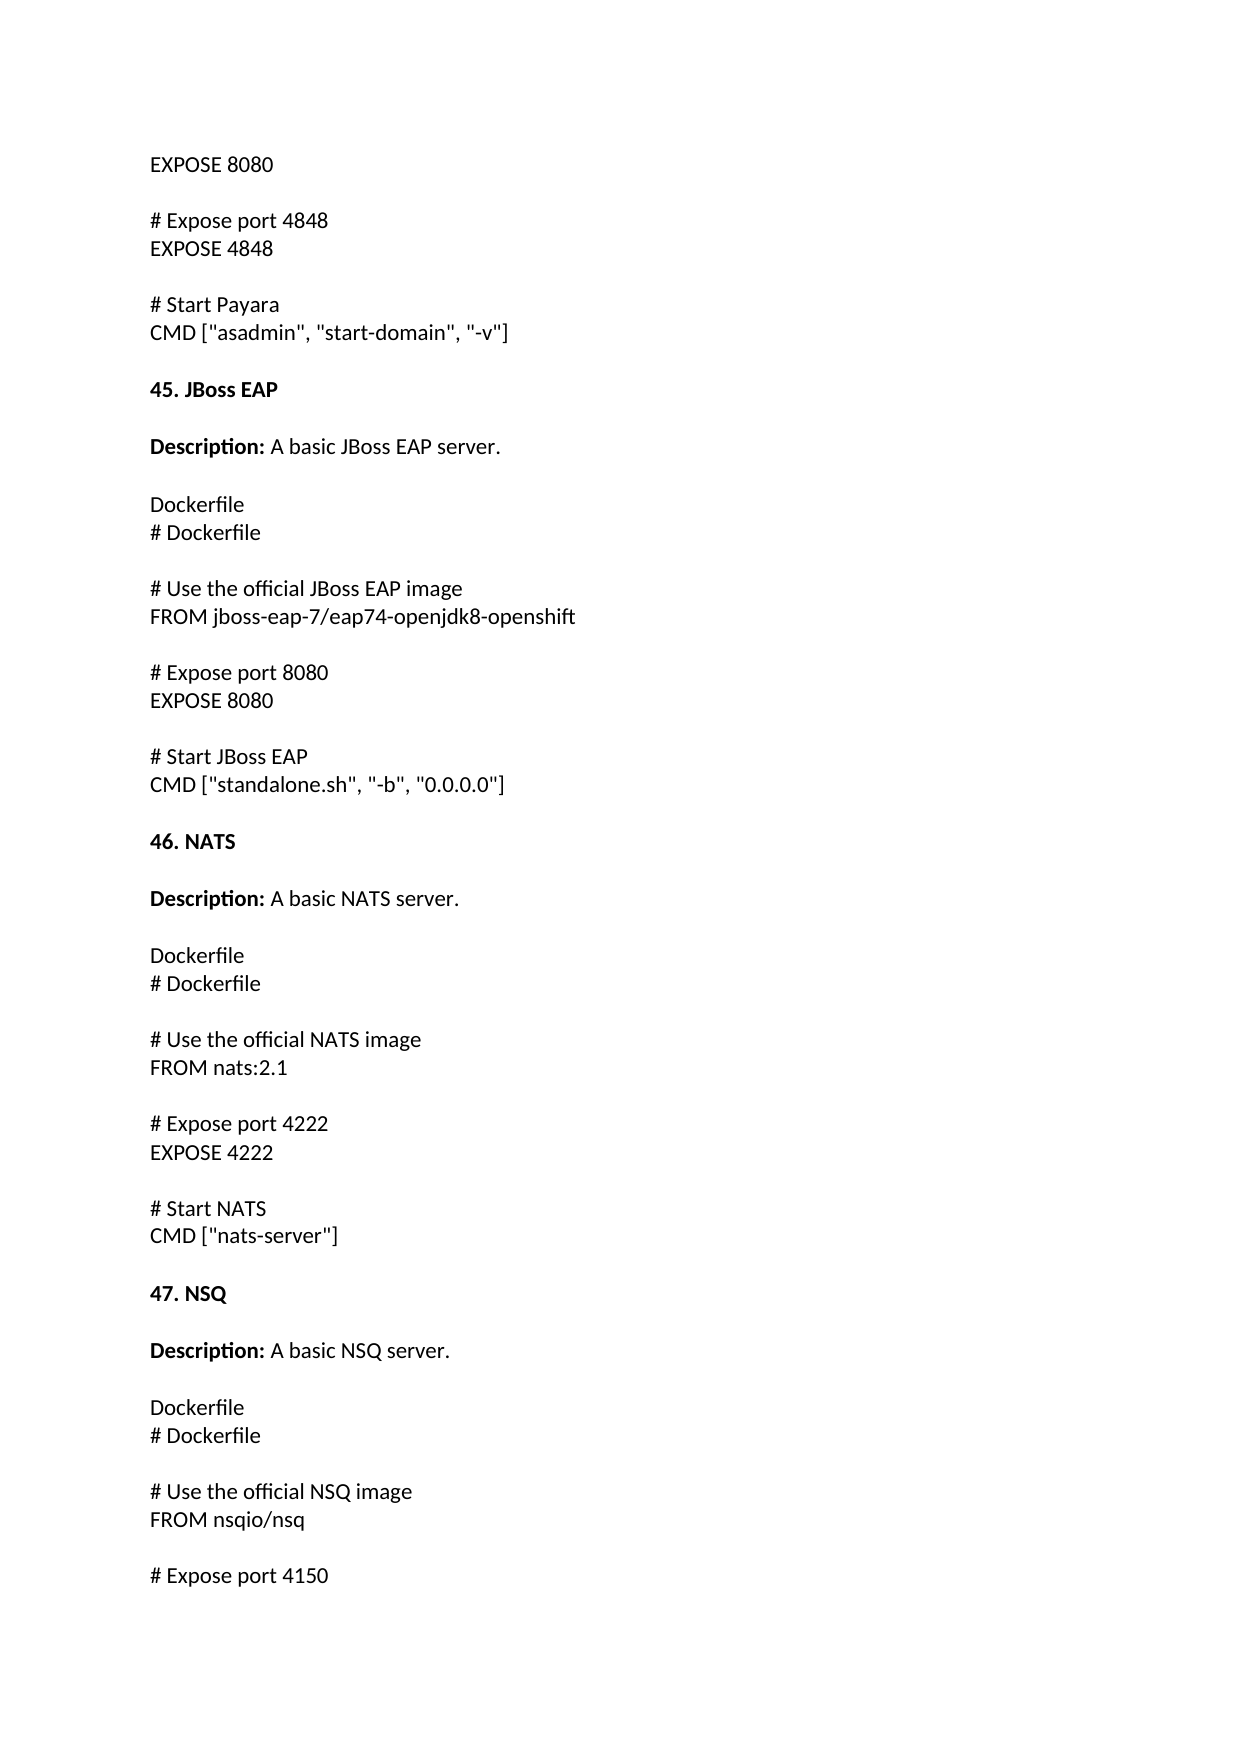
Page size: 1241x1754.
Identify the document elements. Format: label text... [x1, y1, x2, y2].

text Dockerfile [150, 1393, 1090, 1421]
subtitle 46. NATS [150, 827, 1090, 855]
text CMD ["asadmin", "start-domain", "-v"] [150, 318, 1090, 346]
text FROM jboss-eap-7/eap74-openjdk8-openshift [150, 602, 1090, 630]
text # Expose port 4150 [150, 1561, 1090, 1589]
text # Dockerfile [150, 518, 1090, 546]
text # Start Payara [150, 290, 1090, 318]
text # Dockerfile [150, 1421, 1090, 1449]
text EXPOSE 4848 [150, 234, 1090, 262]
text FROM nsqio/nsq [150, 1505, 1090, 1533]
text # Expose port 4848 [150, 206, 1090, 234]
text # Use the official JBoss EAP image [150, 574, 1090, 602]
text EXPOSE 8080 [150, 686, 1090, 714]
text CMD ["nats-server"] [150, 1222, 1090, 1250]
text # Use the official NSQ image [150, 1477, 1090, 1505]
text Description: A basic JBoss EAP server. [150, 432, 1090, 461]
text # Expose port 8080 [150, 658, 1090, 686]
text CMD ["standalone.sh", "-b", "0.0.0.0"] [150, 770, 1090, 798]
text Description: A basic NSQ server. [150, 1336, 1090, 1364]
text # Expose port 4222 [150, 1109, 1090, 1138]
text # Start JBoss EAP [150, 742, 1090, 770]
text Description: A basic NATS server. [150, 884, 1090, 912]
text # Use the official NATS image [150, 1026, 1090, 1053]
text FROM nats:2.1 [150, 1053, 1090, 1082]
text EXPOSE 4222 [150, 1138, 1090, 1166]
text # Start NATS [150, 1194, 1090, 1222]
text # Dockerfile [150, 969, 1090, 997]
text EXPOSE 8080 [150, 150, 1090, 178]
subtitle 47. NSQ [150, 1279, 1090, 1307]
subtitle 45. JBoss EAP [150, 375, 1090, 403]
text Dockerfile [150, 941, 1090, 969]
text Dockerfile [150, 490, 1090, 518]
